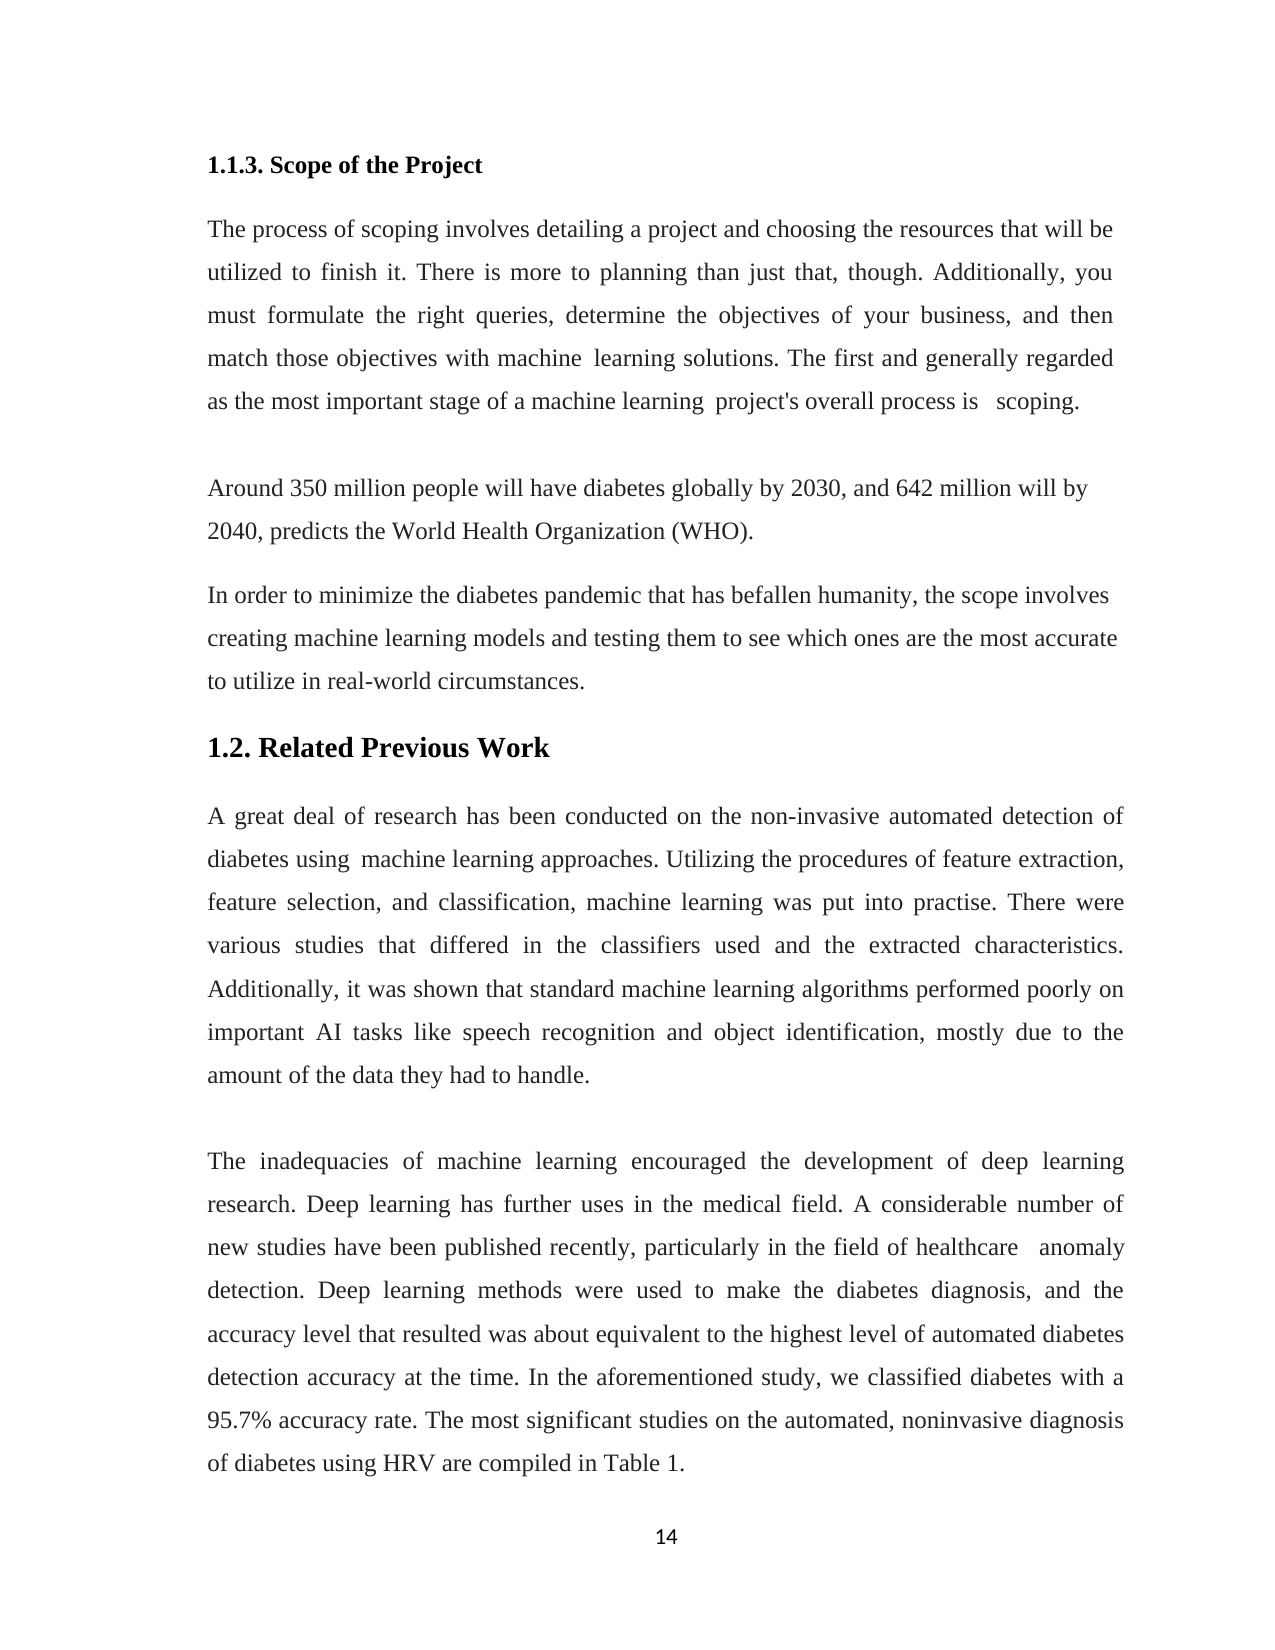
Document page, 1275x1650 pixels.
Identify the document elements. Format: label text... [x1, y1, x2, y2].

text A great deal of research has been conducted on the non-invasive automated detection of diabetes usingamachine learning approaches. Utilizing the procedures of feature extraction, feature selection, and classification, machine learning was put into practise. There were various studies that differed in the classifiers used and the extracted characteristics. Additionally, it was shown that standard machine learning algorithms performed poorly on important AI tasks like speech recognition and object identification, mostly due to the amount of the data they had to handle. [207, 801, 1125, 1089]
list Around 350 million people will have diabetes globally by 2030, and 642 million will by 2040, predicts the World Health Organization (WHO). [207, 473, 1125, 544]
list 1.2. Related Previous Work [207, 730, 1125, 763]
list 1.1.3. Scope of the Project [207, 150, 1125, 179]
list In order to minimize the diabetes pandemic that has befallen humanity, the scope involves creating machine learning models and testing them to see which ones are the most accurate to utilize in real-world circumstances. [207, 580, 1125, 695]
text The process of scoping involves detailing a project and choosing the resources that will be utilized to finish it. There is more to planning than just that, though. Additionally, you must formulate the right queries, determine the objectives of your business, and then match those objectives with machinealearning solutions. The first and generally regarded as the most important stage of a machine learningaproject's overall process isa scoping. [207, 214, 1114, 415]
